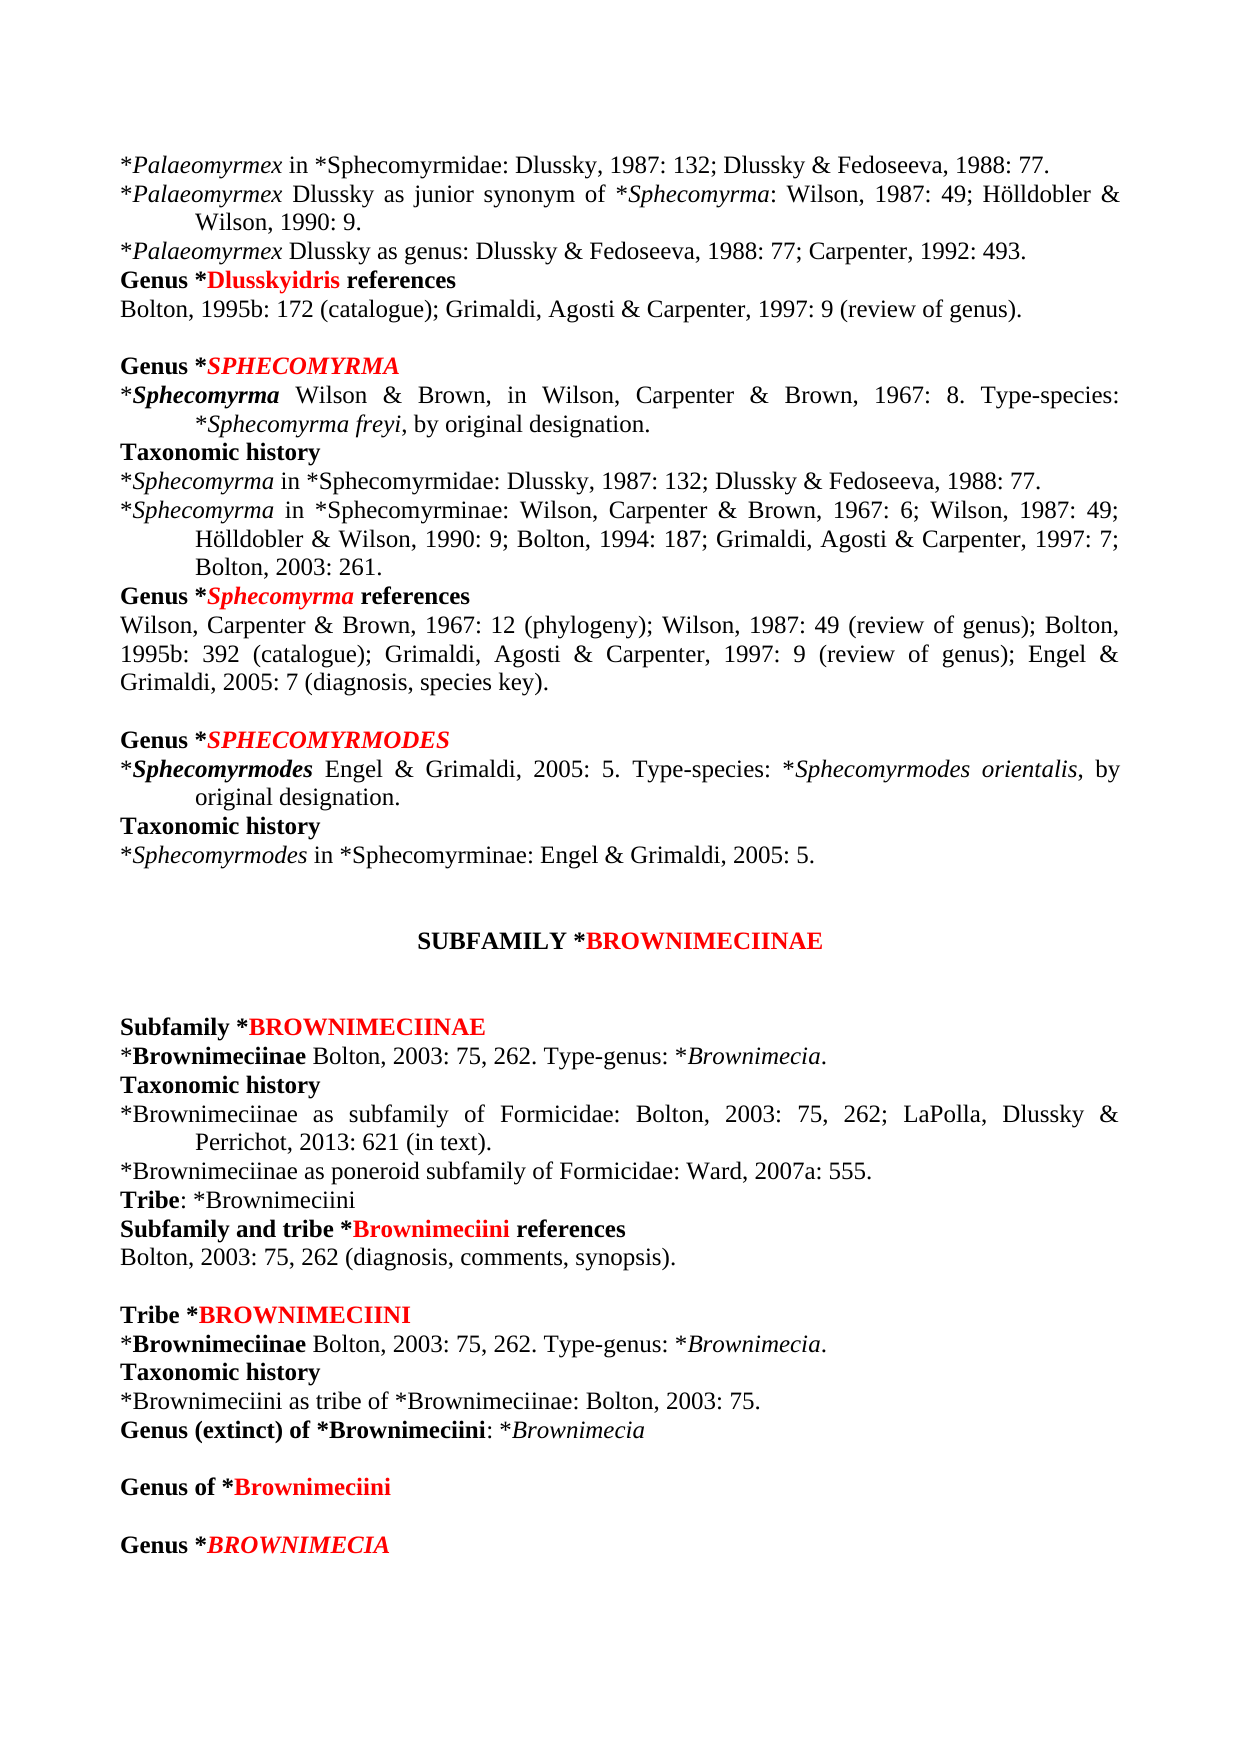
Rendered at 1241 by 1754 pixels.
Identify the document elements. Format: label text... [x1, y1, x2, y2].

text Subfamily *BROWNIMECIINAE [120, 1012, 1120, 1041]
text *Sphecomyrmodes in *Sphecomyrminae: Engel & Grimaldi, 2005: 5. [120, 840, 1120, 869]
text Subfamily and tribe *Brownimeciini references [120, 1214, 1120, 1242]
text *Sphecomyrma in *Sphecomyrmidae: Dlussky, 1987: 132; Dlussky & Fedoseeva, 1988: 77. [120, 466, 1120, 495]
text *Brownimeciinae Bolton, 2003: 75, 262. Type-genus: *Brownimecia. [120, 1329, 1120, 1357]
text Bolton, 2003: 75, 262 (diagnosis, comments, synopsis). [120, 1242, 1120, 1271]
text Genus (extinct) of *Brownimeciini: *Brownimecia [120, 1415, 1120, 1444]
text SUBFAMILY *BROWNIMECIINAE [120, 926, 1120, 955]
text *Brownimeciinae Bolton, 2003: 75, 262. Type-genus: *Brownimecia. [120, 1041, 1120, 1070]
text *Brownimeciini as tribe of *Brownimeciinae: Bolton, 2003: 75. [120, 1386, 1120, 1415]
text *Sphecomyrmodes Engel & Grimaldi, 2005: 5. Type-species: *Sphecomyrmodes orientalis, by original designation. [120, 754, 1120, 811]
text Wilson, Carpenter & Brown, 1967: 12 (phylogeny); Wilson, 1987: 49 (review of genus); Bolton, 1995b: 392 (catalogue); Grimaldi, Agosti & Carpenter, 1997: 9 (review of genus); Engel & Grimaldi, 2005: 7 (diagnosis, species key). [120, 610, 1120, 696]
text Genus *SPHECOMYRMA [120, 351, 1120, 380]
text Taxonomic history [120, 811, 1120, 840]
text Genus of *Brownimeciini [120, 1472, 1120, 1501]
text Genus *SPHECOMYRMODES [120, 725, 1120, 754]
text Taxonomic history [120, 1357, 1120, 1386]
text *Palaeomyrmex Dlussky as genus: Dlussky & Fedoseeva, 1988: 77; Carpenter, 1992: 493. [120, 236, 1120, 265]
text Tribe: *Brownimeciini [120, 1185, 1120, 1214]
text *Brownimeciinae as subfamily of Formicidae: Bolton, 2003: 75, 262; LaPolla, Dlussky & Perrichot, 2013: 621 (in text). [120, 1099, 1120, 1156]
text Taxonomic history [120, 437, 1120, 466]
text *Sphecomyrma in *Sphecomyrminae: Wilson, Carpenter & Brown, 1967: 6; Wilson, 1987: 49; Hölldobler & Wilson, 1990: 9; Bolton, 1994: 187; Grimaldi, Agosti & Carpenter, 1997: 7; Bolton, 2003: 261. [120, 495, 1120, 581]
text Taxonomic history [120, 1070, 1120, 1099]
text *Palaeomyrmex in *Sphecomyrmidae: Dlussky, 1987: 132; Dlussky & Fedoseeva, 1988: 77. [120, 150, 1120, 179]
text *Brownimeciinae as poneroid subfamily of Formicidae: Ward, 2007a: 555. [120, 1156, 1120, 1185]
text Genus *Dlusskyidris references [120, 265, 1120, 294]
text *Palaeomyrmex Dlussky as junior synonym of *Sphecomyrma: Wilson, 1987: 49; Hölldobler & Wilson, 1990: 9. [120, 179, 1120, 236]
text Tribe *BROWNIMECIINI [120, 1300, 1120, 1329]
text Bolton, 1995b: 172 (catalogue); Grimaldi, Agosti & Carpenter, 1997: 9 (review of genus). [120, 294, 1120, 322]
text Genus *Sphecomyrma references [120, 581, 1120, 610]
text *Sphecomyrma Wilson & Brown, in Wilson, Carpenter & Brown, 1967: 8. Type-species: *Sphecomyrma freyi, by original designation. [120, 380, 1120, 437]
text Genus *BROWNIMECIA [120, 1530, 1120, 1559]
